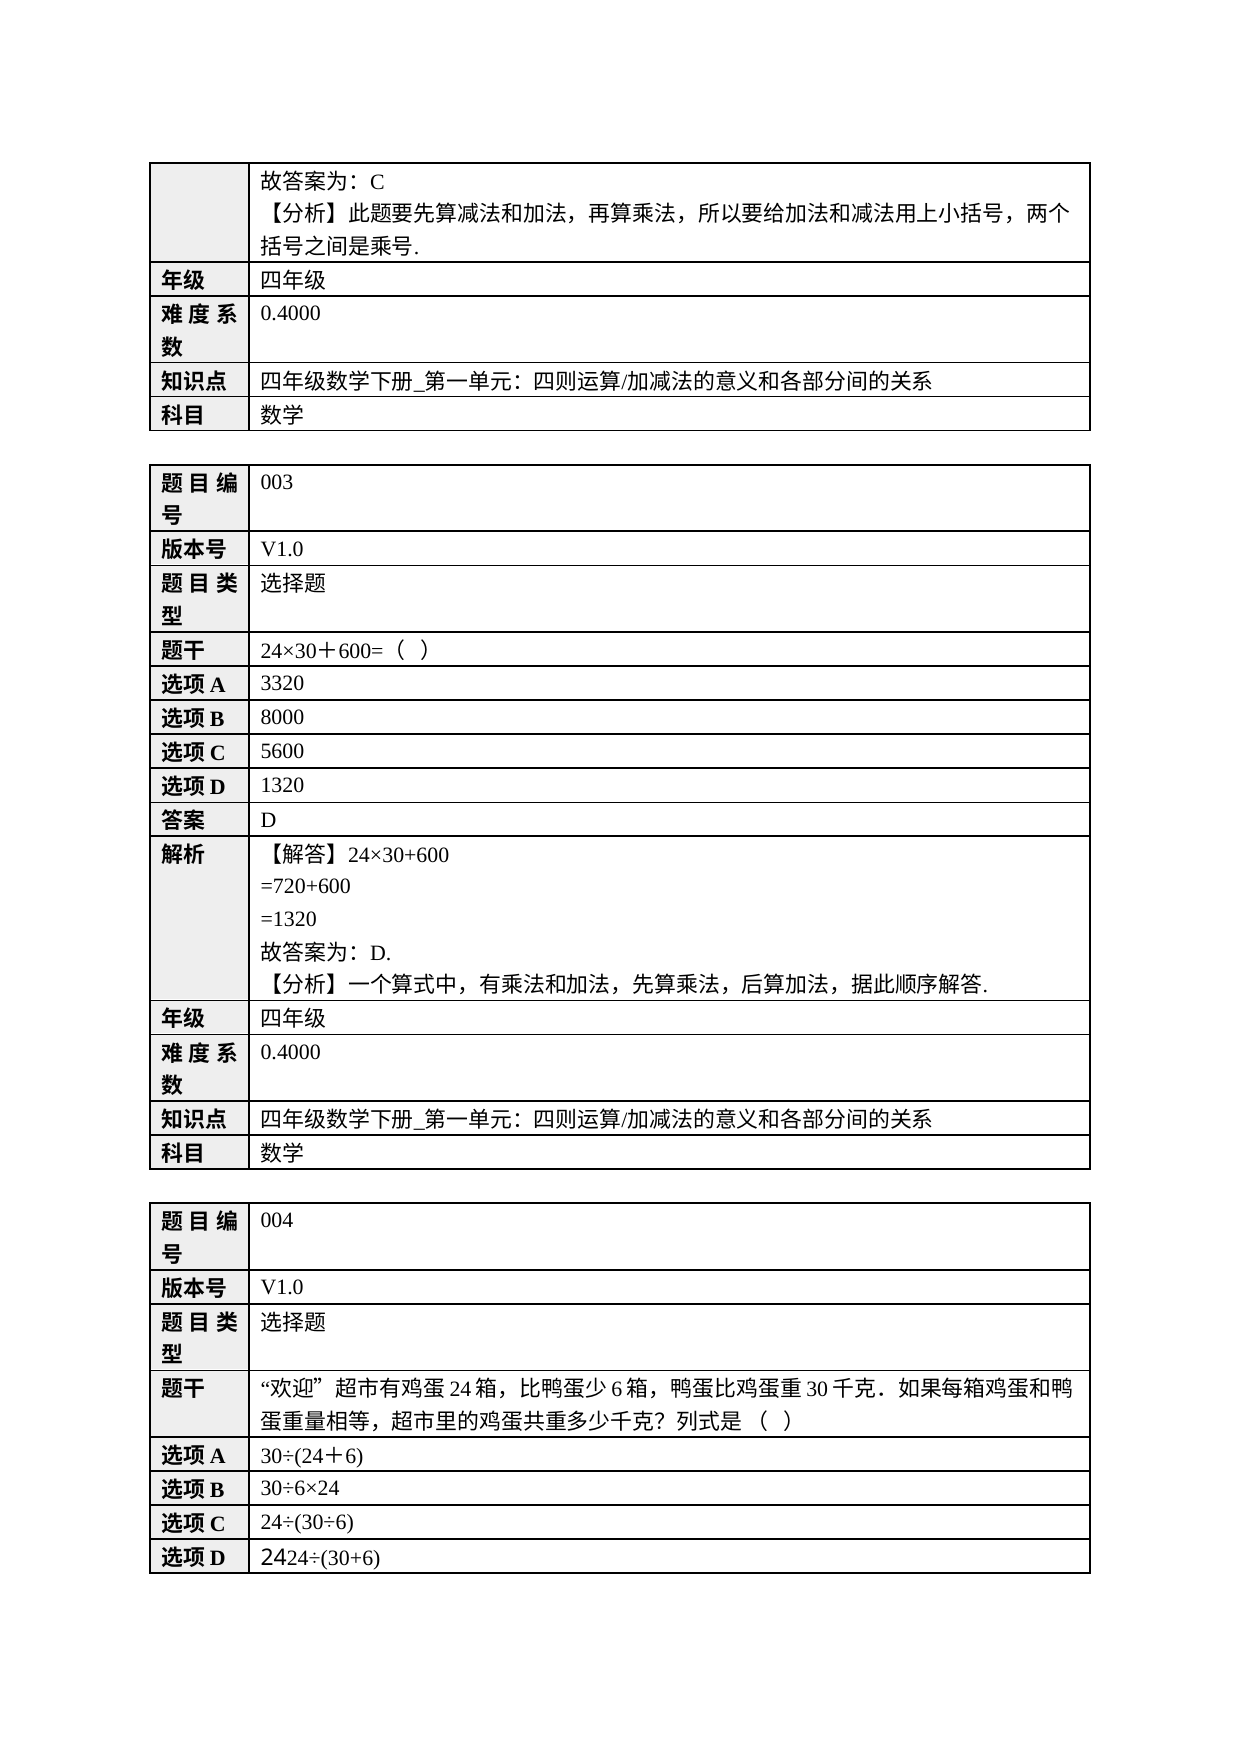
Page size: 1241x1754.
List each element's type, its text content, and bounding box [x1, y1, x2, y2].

table_cell 年级 [151, 263, 248, 295]
table_cell 30÷(24＋6) [250, 1438, 1089, 1470]
table_cell 答案 [151, 803, 248, 835]
table_cell 数学 [250, 397, 1089, 430]
table_cell 知识点 [151, 1102, 248, 1134]
table_cell D [250, 803, 1089, 835]
table_cell 题目类型 [151, 1305, 248, 1369]
table_cell 选项A [151, 1438, 248, 1470]
table_cell 数学 [250, 1136, 1089, 1168]
table_header 题目编号 [151, 1204, 248, 1269]
table_cell 8000 [250, 701, 1089, 733]
table_cell 选项B [151, 1472, 248, 1504]
table_cell 题干 [151, 1371, 248, 1436]
table_cell 难度系数 [151, 1035, 248, 1100]
table_cell 选项A [151, 667, 248, 699]
table_cell 选项D [151, 1540, 248, 1572]
table_cell 选项C [151, 1506, 248, 1538]
table_cell 【解答】24×30+600 =720+600 =1320 故答案为：D. 【分析】一个算式中，有乘法和加法，先算乘法，后算加法，据此顺序解答. [250, 837, 1089, 999]
table_cell 选项B [151, 701, 248, 733]
table_header 004 [250, 1204, 1089, 1269]
table_cell 版本号 [151, 1271, 248, 1303]
table_cell 选择题 [250, 566, 1089, 631]
table_cell 题目类型 [151, 566, 248, 631]
table_cell 0.4000 [250, 297, 1089, 362]
table_cell 难度系数 [151, 297, 248, 362]
table_cell 题干 [151, 633, 248, 665]
table_cell 年级 [151, 1001, 248, 1033]
table_header 题目编号 [151, 466, 248, 530]
table_header 003 [250, 466, 1089, 530]
table_cell 2424÷(30+6) [250, 1540, 1089, 1572]
table_cell 5600 [250, 735, 1089, 767]
table_cell 24×30＋600=（ ） [250, 633, 1089, 665]
table_cell 版本号 [151, 532, 248, 564]
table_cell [250, 164, 1089, 261]
table_cell 解析 [151, 837, 248, 999]
table_cell 四年级 [250, 263, 1089, 295]
table_cell 知识点 [151, 363, 248, 396]
table_cell 科目 [151, 1136, 248, 1168]
table_cell “欢迎”超市有鸡蛋24箱，比鸭蛋少6箱，鸭蛋比鸡蛋重30千克．如果每箱鸡蛋和鸭蛋重量相等，超市里的鸡蛋共重多少千克？列式是 （ ） [250, 1371, 1089, 1436]
table_cell 解析 [151, 164, 248, 261]
table_cell V1.0 [250, 1271, 1089, 1303]
table_cell 选项C [151, 735, 248, 767]
table_cell 选项D [151, 769, 248, 801]
table_cell 30÷6×24 [250, 1472, 1089, 1504]
table_cell V1.0 [250, 532, 1089, 564]
table_cell 科目 [151, 397, 248, 430]
table_cell 24÷(30÷6) [250, 1506, 1089, 1538]
table_cell 1320 [250, 769, 1089, 801]
table_cell 3320 [250, 667, 1089, 699]
table_cell 四年级数学下册_第一单元：四则运算/加减法的意义和各部分间的关系 [250, 363, 1089, 396]
table_cell 四年级 [250, 1001, 1089, 1033]
table_cell 0.4000 [250, 1035, 1089, 1100]
table_cell 选择题 [250, 1305, 1089, 1369]
table_cell 四年级数学下册_第一单元：四则运算/加减法的意义和各部分间的关系 [250, 1102, 1089, 1134]
